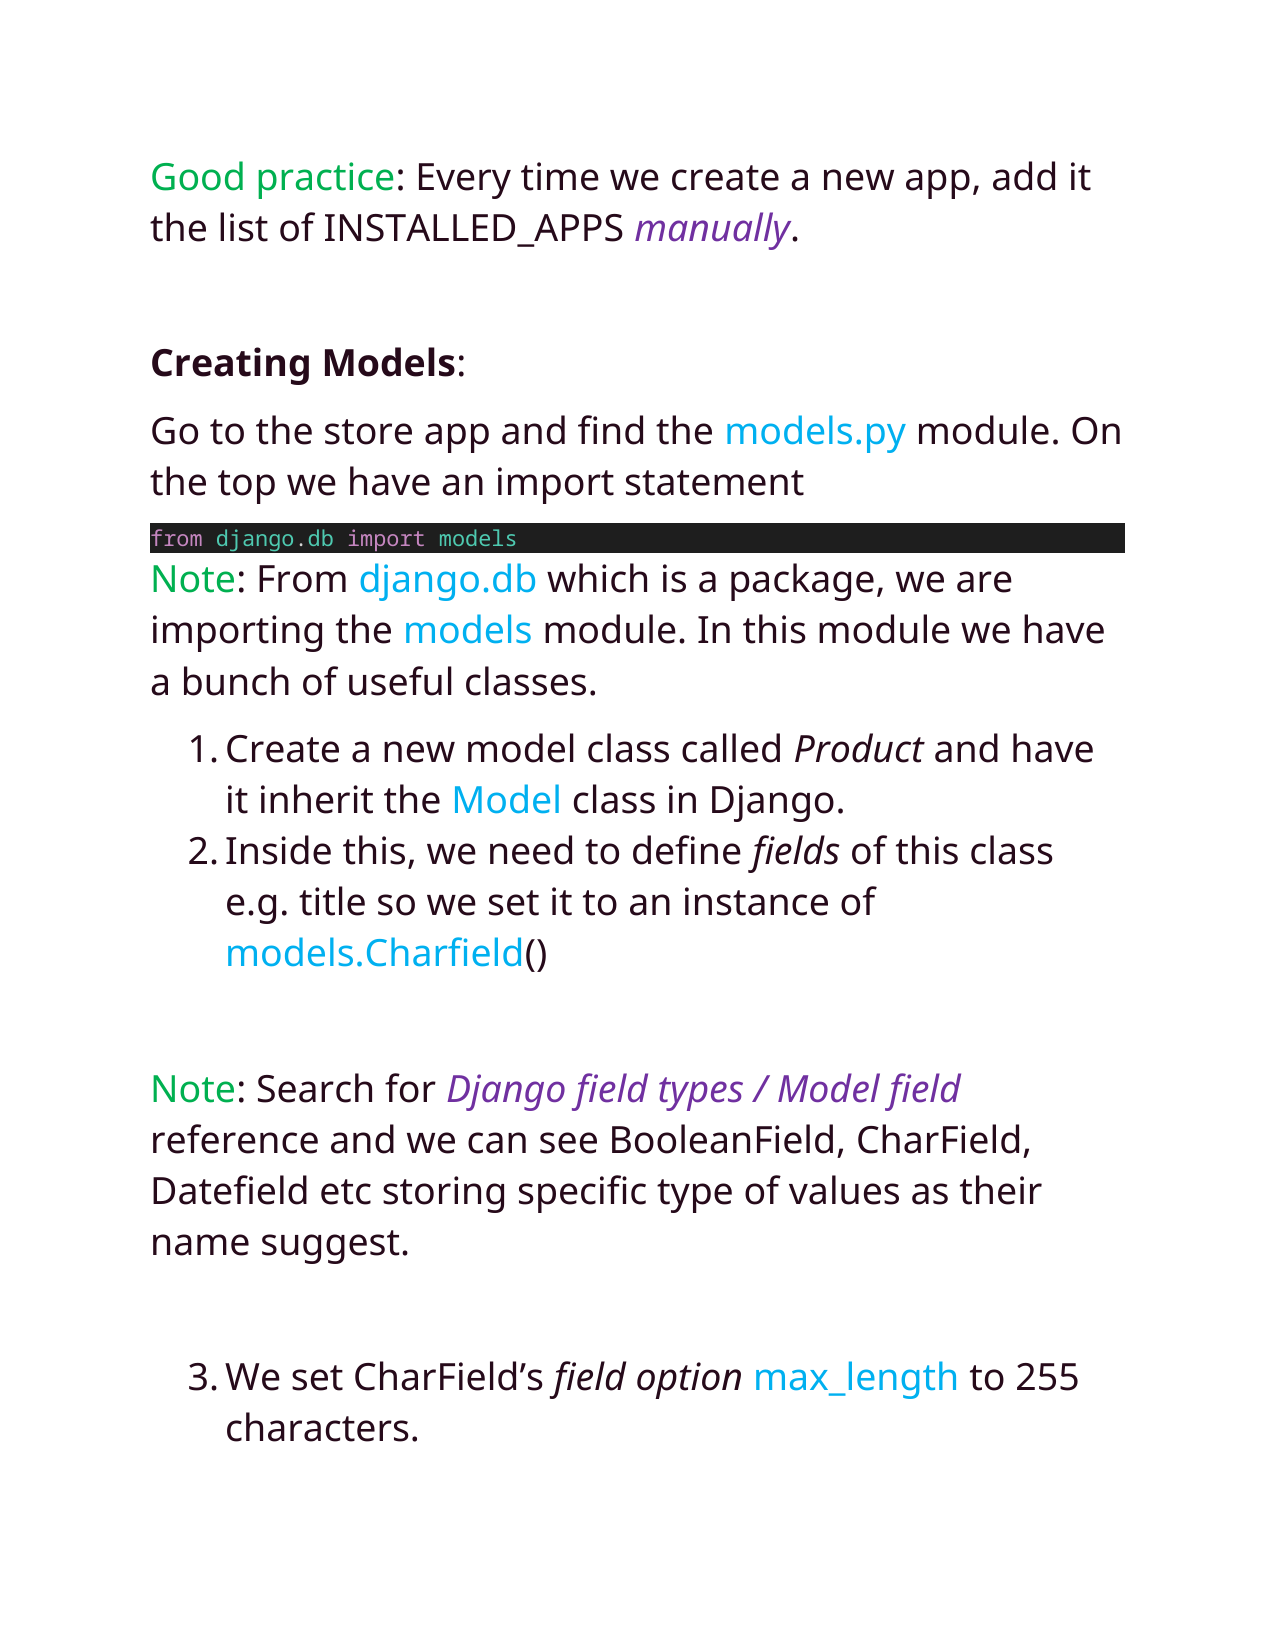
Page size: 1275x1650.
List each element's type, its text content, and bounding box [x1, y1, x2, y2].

text from django.db import models [150, 523, 1125, 553]
text Go to the store app and find the models.py module. On the top we have an import statement [150, 404, 1125, 506]
text Creating Models: [150, 336, 1125, 387]
text Good practice: Every time we create a new app, add it the list of INSTALLED_APPS manually. [150, 150, 1125, 252]
text Note: From django.db which is a package, we are importing the models module. In this module we have a bunch of useful classes. [150, 553, 1125, 706]
list Create a new model class called Product and have it inherit the Model class in Django. [187, 722, 1125, 824]
text Note: Search for Django field types / Model field reference and we can see BooleanField, CharField, Datefield etc storing specific type of values as their name suggest. [150, 1062, 1125, 1266]
list Inside this, we need to define fields of this class e.g. title so we set it to an instance of models.Charfield() [187, 824, 1125, 978]
list We set CharField’s field option max_length to 255 characters. [187, 1351, 1125, 1453]
